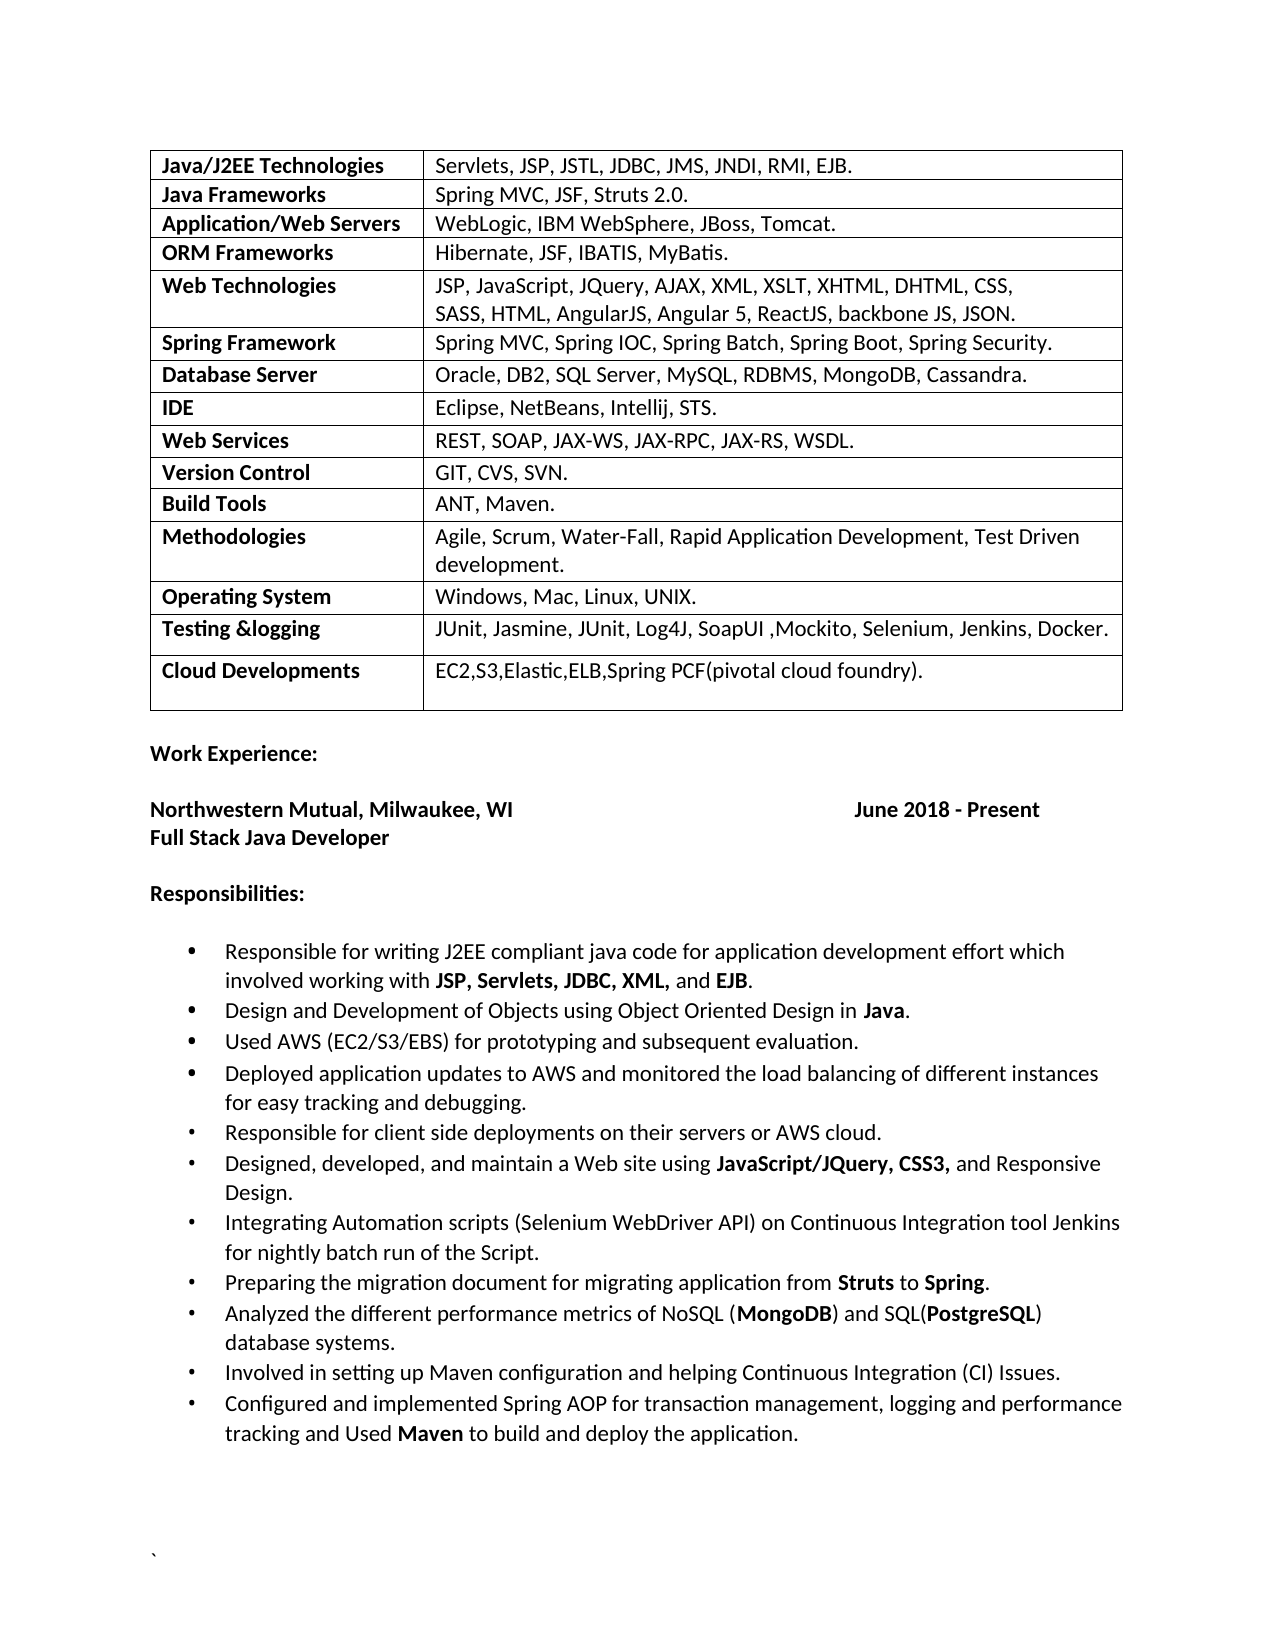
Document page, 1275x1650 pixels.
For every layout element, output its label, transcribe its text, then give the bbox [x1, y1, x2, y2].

table_cell Oracle, DB2, SQL Server, MySQL, RDBMS, MongoDB, Cassandra. [424, 361, 1122, 392]
table_cell Servlets, JSP, JSTL, JDBC, JMS, JNDI, RMI, EJB. [424, 151, 1122, 179]
list Designed, developed, and maintain a Web site using JavaScript/JQuery, CSS3, and Responsive Design. [187, 1147, 1125, 1206]
table_cell Methodologies [151, 522, 423, 581]
list Configured and implemented Spring AOP for transaction management, logging and performance tracking and Used Maven to build and deploy the application. [187, 1387, 1125, 1447]
table_cell ANT, Maven. [424, 489, 1122, 521]
table_cell Web Technologies [151, 271, 423, 327]
table_cell Java Frameworks [151, 180, 423, 208]
table_cell Build Tools [151, 489, 423, 521]
list Responsible for client side deployments on their servers or AWS cloud. [187, 1116, 1125, 1147]
table_cell Spring Framework [151, 328, 423, 359]
list Analyzed the different performance metrics of NoSQL (MongoDB) and SQL(PostgreSQL) database systems. [187, 1297, 1125, 1356]
table_cell Agile, Scrum, Water-Fall, Rapid Application Development, Test Driven development. [424, 522, 1122, 581]
table_cell Database Server [151, 361, 423, 392]
list Involved in setting up Maven configuration and helping Continuous Integration (CI) Issues. [187, 1356, 1125, 1387]
table_cell EC2,S3,Elastic,ELB,Spring PCF(pivotal cloud foundry). [424, 656, 1122, 709]
table_cell Operating System [151, 582, 423, 613]
table_cell GIT, CVS, SVN. [424, 458, 1122, 488]
table_cell Java/J2EE Technologies [151, 151, 423, 179]
table_cell Spring MVC, JSF, Struts 2.0. [424, 180, 1122, 208]
text Work Experience: [150, 739, 1125, 767]
table_cell Eclipse, NetBeans, Intellij, STS. [424, 393, 1122, 425]
list Preparing the migration document for migrating application from Struts to Spring. [187, 1266, 1125, 1297]
table_cell REST, SOAP, JAX-WS, JAX-RPC, JAX-RS, WSDL. [424, 426, 1122, 457]
list Design and Development of Objects using Object Oriented Design in Java. [187, 994, 1125, 1025]
table_cell WebLogic, IBM WebSphere, JBoss, Tomcat. [424, 209, 1122, 237]
text Responsibilities: [150, 879, 1125, 907]
text Northwestern Mutual, Milwaukee, WI June 2018 - Present [150, 795, 1125, 823]
table_cell Windows, Mac, Linux, UNIX. [424, 582, 1122, 613]
table_cell Cloud Developments [151, 656, 423, 709]
table_cell Version Control [151, 458, 423, 488]
list Responsible for writing J2EE compliant java code for application development effort which involved working with JSP, Servlets, JDBC, XML, and EJB. [187, 935, 1125, 994]
table_cell Application/Web Servers [151, 209, 423, 237]
list Deployed application updates to AWS and monitored the load balancing of different instances for easy tracking and debugging. [187, 1057, 1125, 1116]
table_cell Spring MVC, Spring IOC, Spring Batch, Spring Boot, Spring Security. [424, 328, 1122, 359]
table_cell ORM Frameworks [151, 238, 423, 270]
table_cell Web Services [151, 426, 423, 457]
table_cell Testing &logging [151, 615, 423, 655]
table_cell Hibernate, JSF, IBATIS, MyBatis. [424, 238, 1122, 270]
table_cell JSP, JavaScript, JQuery, AJAX, XML, XSLT, XHTML, DHTML, CSS, SASS, HTML, AngularJS, Angular 5, ReactJS, backbone JS, JSON. [424, 271, 1122, 327]
list Integrating Automation scripts (Selenium WebDriver API) on Continuous Integration tool Jenkins for nightly batch run of the Script. [187, 1206, 1125, 1266]
list Used AWS (EC2/S3/EBS) for prototyping and subsequent evaluation. [187, 1025, 1125, 1057]
table_cell IDE [151, 393, 423, 425]
table_cell JUnit, Jasmine, JUnit, Log4J, SoapUI ,Mockito, Selenium, Jenkins, Docker. [424, 615, 1122, 655]
text Full Stack Java Developer [150, 823, 1125, 851]
